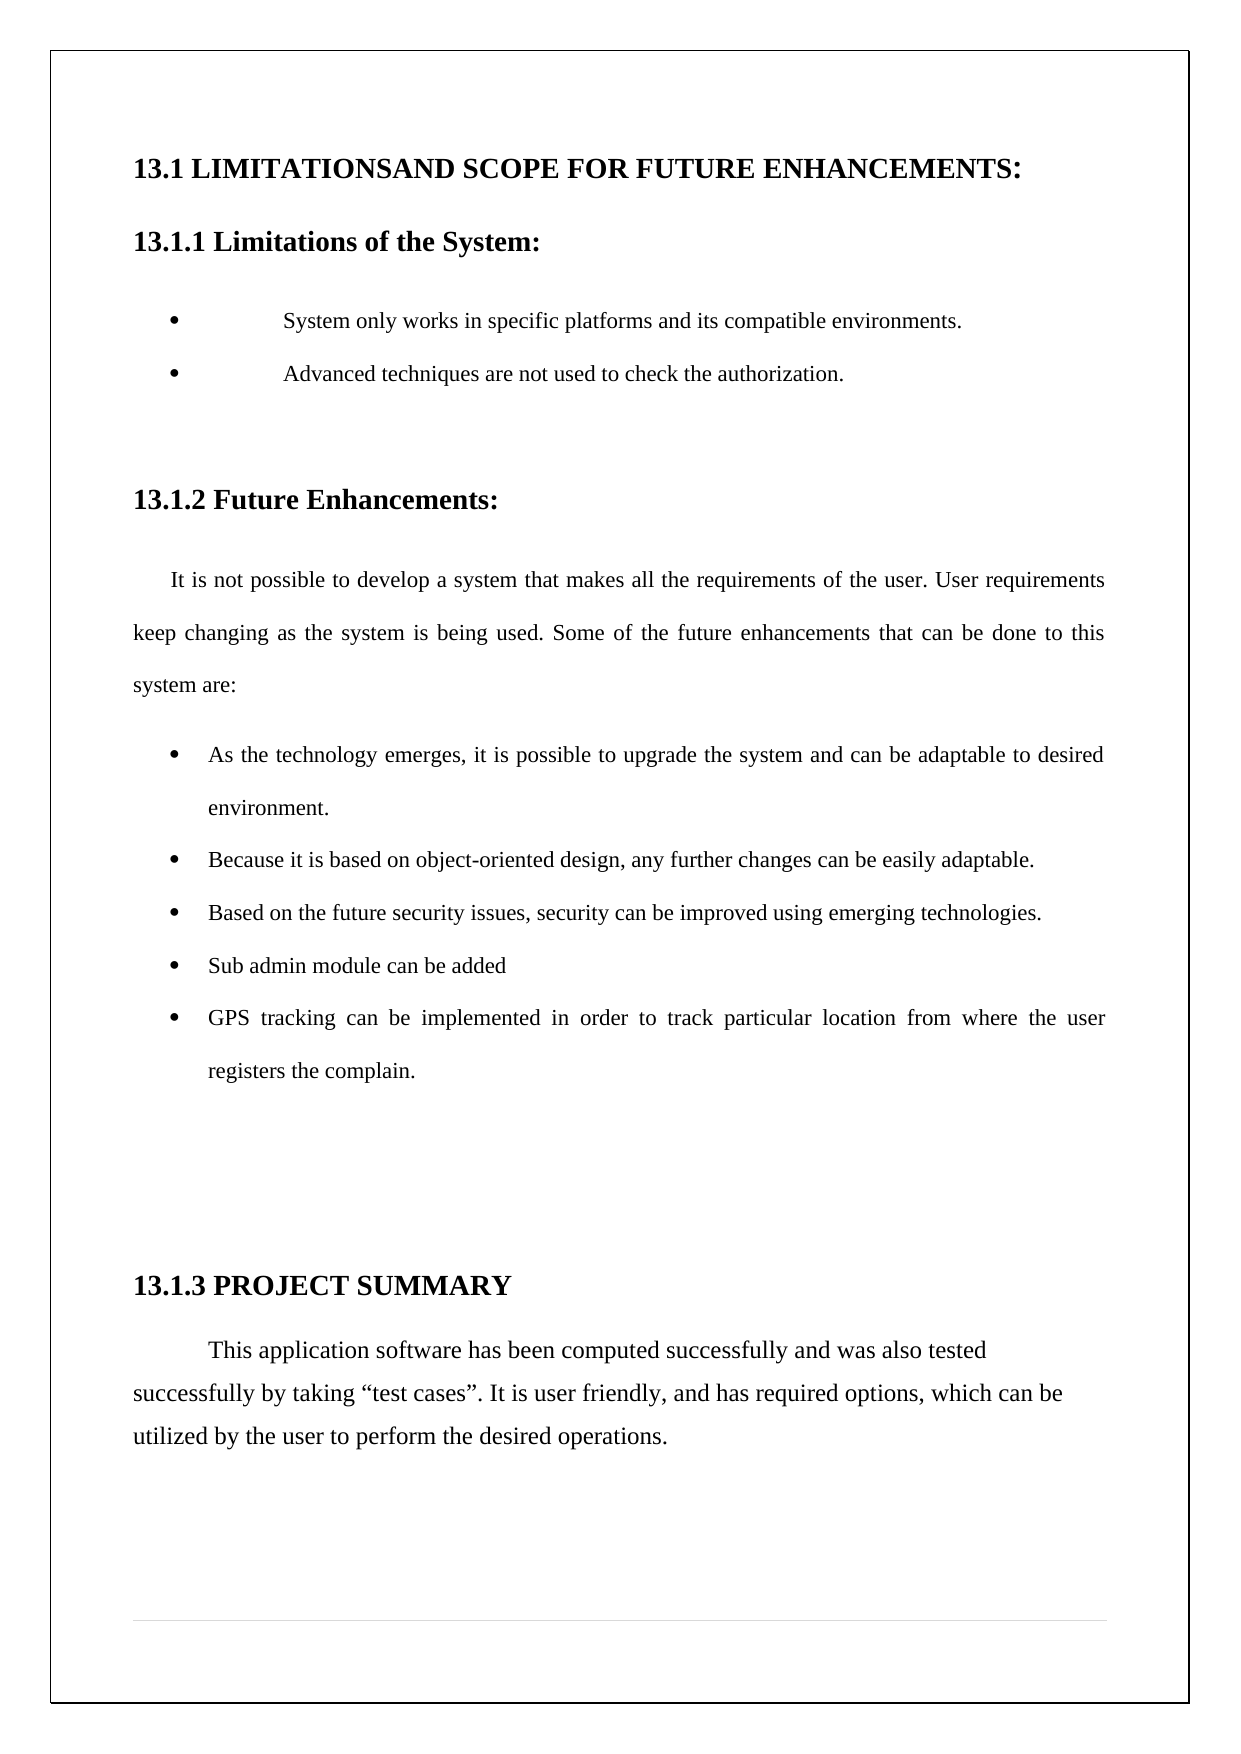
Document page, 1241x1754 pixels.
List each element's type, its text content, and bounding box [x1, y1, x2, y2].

text 13.1.3 PROJECT SUMMARY [133, 1268, 1107, 1301]
list Based on the future security issues, security can be improved using emerging technologies. [170, 899, 1107, 925]
list GPS tracking can be implemented in order to track particular location from where the user registers the complain. [170, 1004, 1107, 1083]
text This application software has been computed successfully and was also tested successfully by taking “test cases”. It is user friendly, and has required options, which can be utilized by the user to perform the desired operations. [133, 1335, 1107, 1450]
list Because it is based on object-oriented design, any further changes can be easily adaptable. [170, 846, 1107, 873]
text It is not possible to develop a system that makes all the requirements of the user. User requirements keep changing as the system is being used. Some of the future enhancements that can be done to this system are: [133, 566, 1107, 698]
list Advanced techniques are not used to check the authorization. [170, 360, 1107, 387]
text 13.1.1 Limitations of the System: [133, 224, 1107, 257]
list Sub admin module can be added [170, 952, 1107, 978]
list System only works in specific platforms and its compatible environments. [170, 307, 1107, 334]
text 13.1 LIMITATIONSAND SCOPE FOR FUTURE ENHANCEMENTS: [133, 148, 1107, 187]
list As the technology emerges, it is possible to upgrade the system and can be adaptable to desired environment. [170, 741, 1107, 820]
text 13.1.2 Future Enhancements: [133, 482, 1107, 516]
